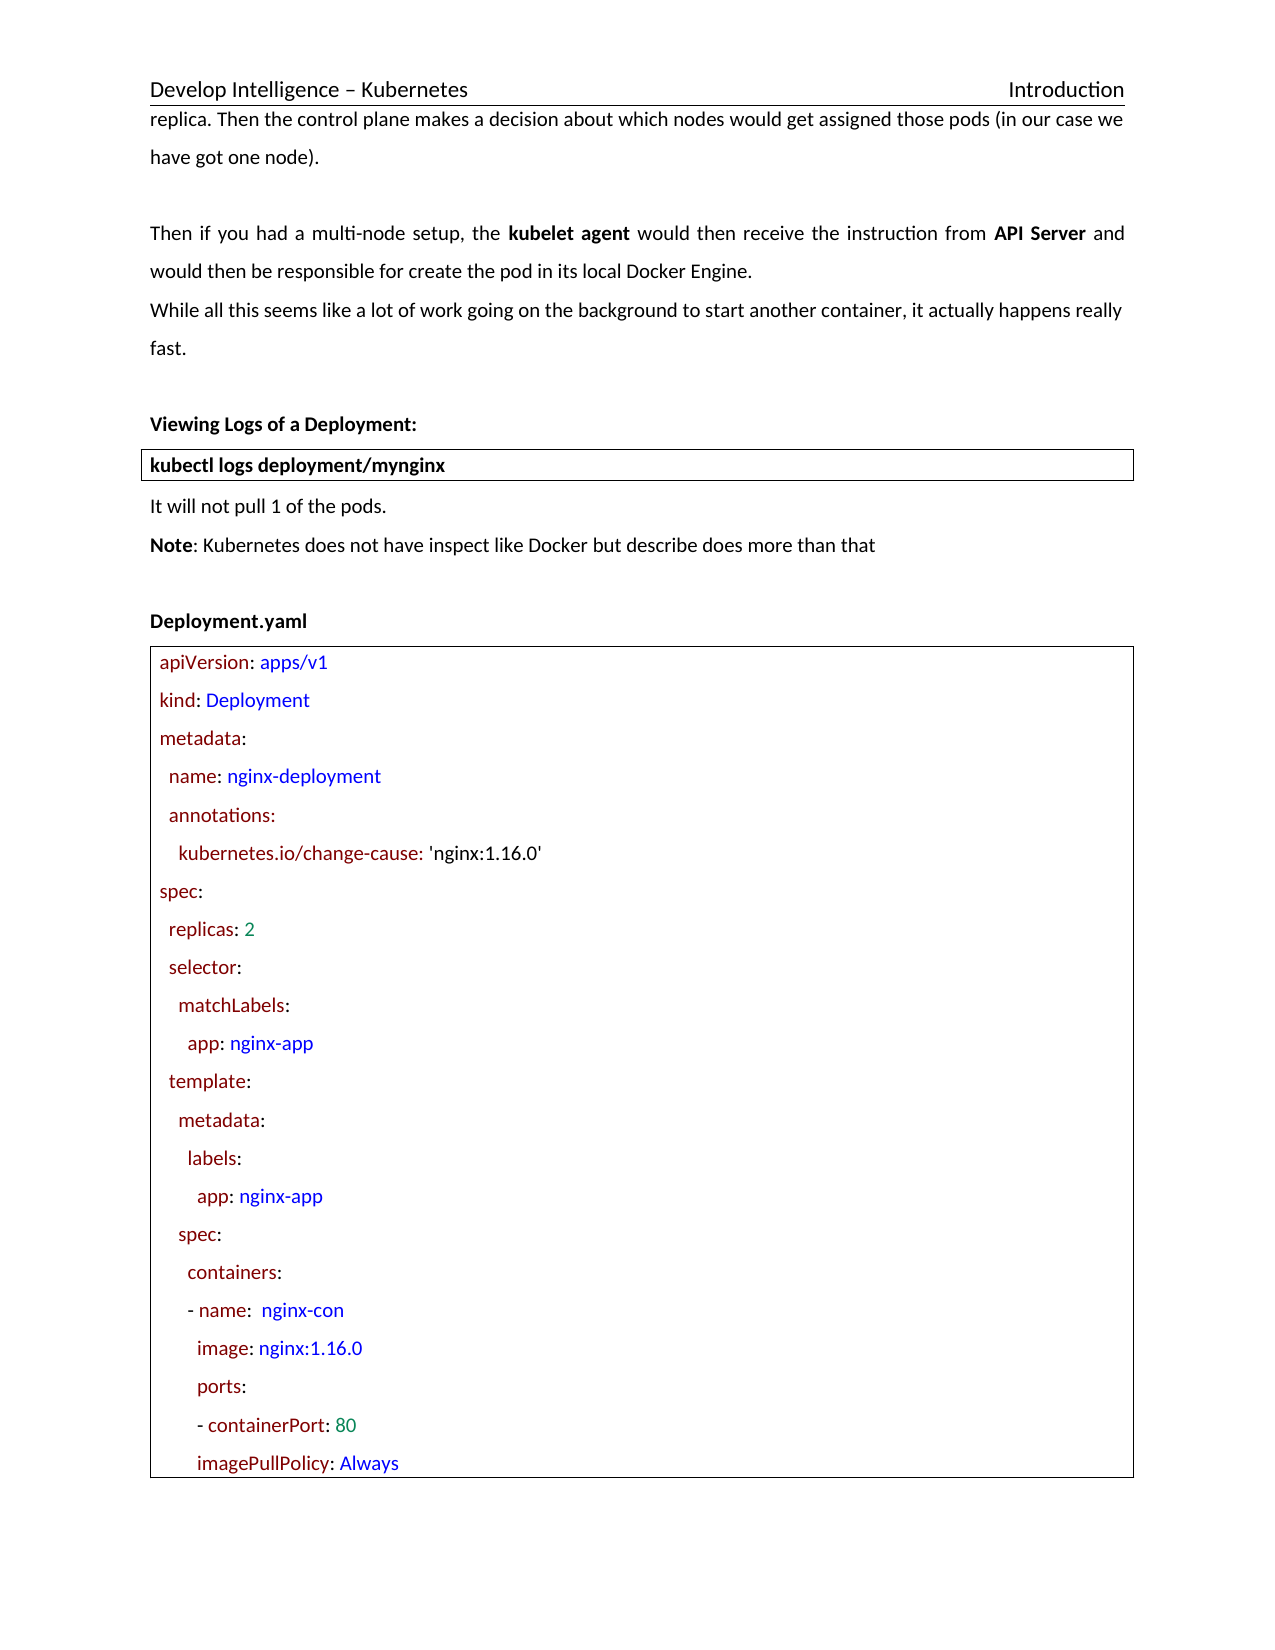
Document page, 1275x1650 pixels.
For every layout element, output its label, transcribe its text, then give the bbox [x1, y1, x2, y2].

text replicas: 2 [151, 913, 1133, 942]
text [150, 106, 1125, 170]
text - name: nginx-con [151, 1294, 1133, 1323]
text Note: Kubernetes does not have inspect like Docker but describe does more than that [150, 532, 1125, 557]
text Then if you had a multi-node setup, the kubelet agent would then receive the instruction from API Server and would then be responsible for create the pod in its local Docker Engine. [150, 221, 1125, 284]
text image: nginx:1.16.0 [151, 1332, 1133, 1361]
text containers: [151, 1256, 1133, 1285]
text metadata: [151, 1104, 1133, 1132]
text labels: [151, 1142, 1133, 1170]
list Deployment.yaml [150, 608, 1125, 633]
text kind: Deployment [151, 684, 1133, 713]
text Viewing Logs of a Deployment: [150, 411, 1125, 437]
text apiVersion: apps/v1 [151, 647, 1133, 675]
text - containerPort: 80 [151, 1409, 1133, 1437]
text app: nginx-app [151, 1027, 1133, 1056]
text spec: [151, 875, 1133, 903]
text spec: [151, 1218, 1133, 1247]
text kubectl logs deployment/mynginx [142, 450, 1133, 480]
text template: [151, 1066, 1133, 1094]
text While all this seems like a lot of work going on the background to start another container, it actually happens really fast. [150, 297, 1125, 360]
text matchLabels: [151, 989, 1133, 1018]
text ports: [151, 1371, 1133, 1399]
text app: nginx-app [151, 1180, 1133, 1208]
text metadata: [151, 722, 1133, 751]
text annotations: [151, 799, 1133, 827]
text selector: [151, 951, 1133, 980]
text It will not pull 1 of the pods. [150, 494, 1125, 519]
text kubernetes.io/change-cause: 'nginx:1.16.0' [151, 837, 1133, 865]
text name: nginx-deployment [151, 761, 1133, 789]
text imagePullPolicy: Always [151, 1447, 1133, 1477]
